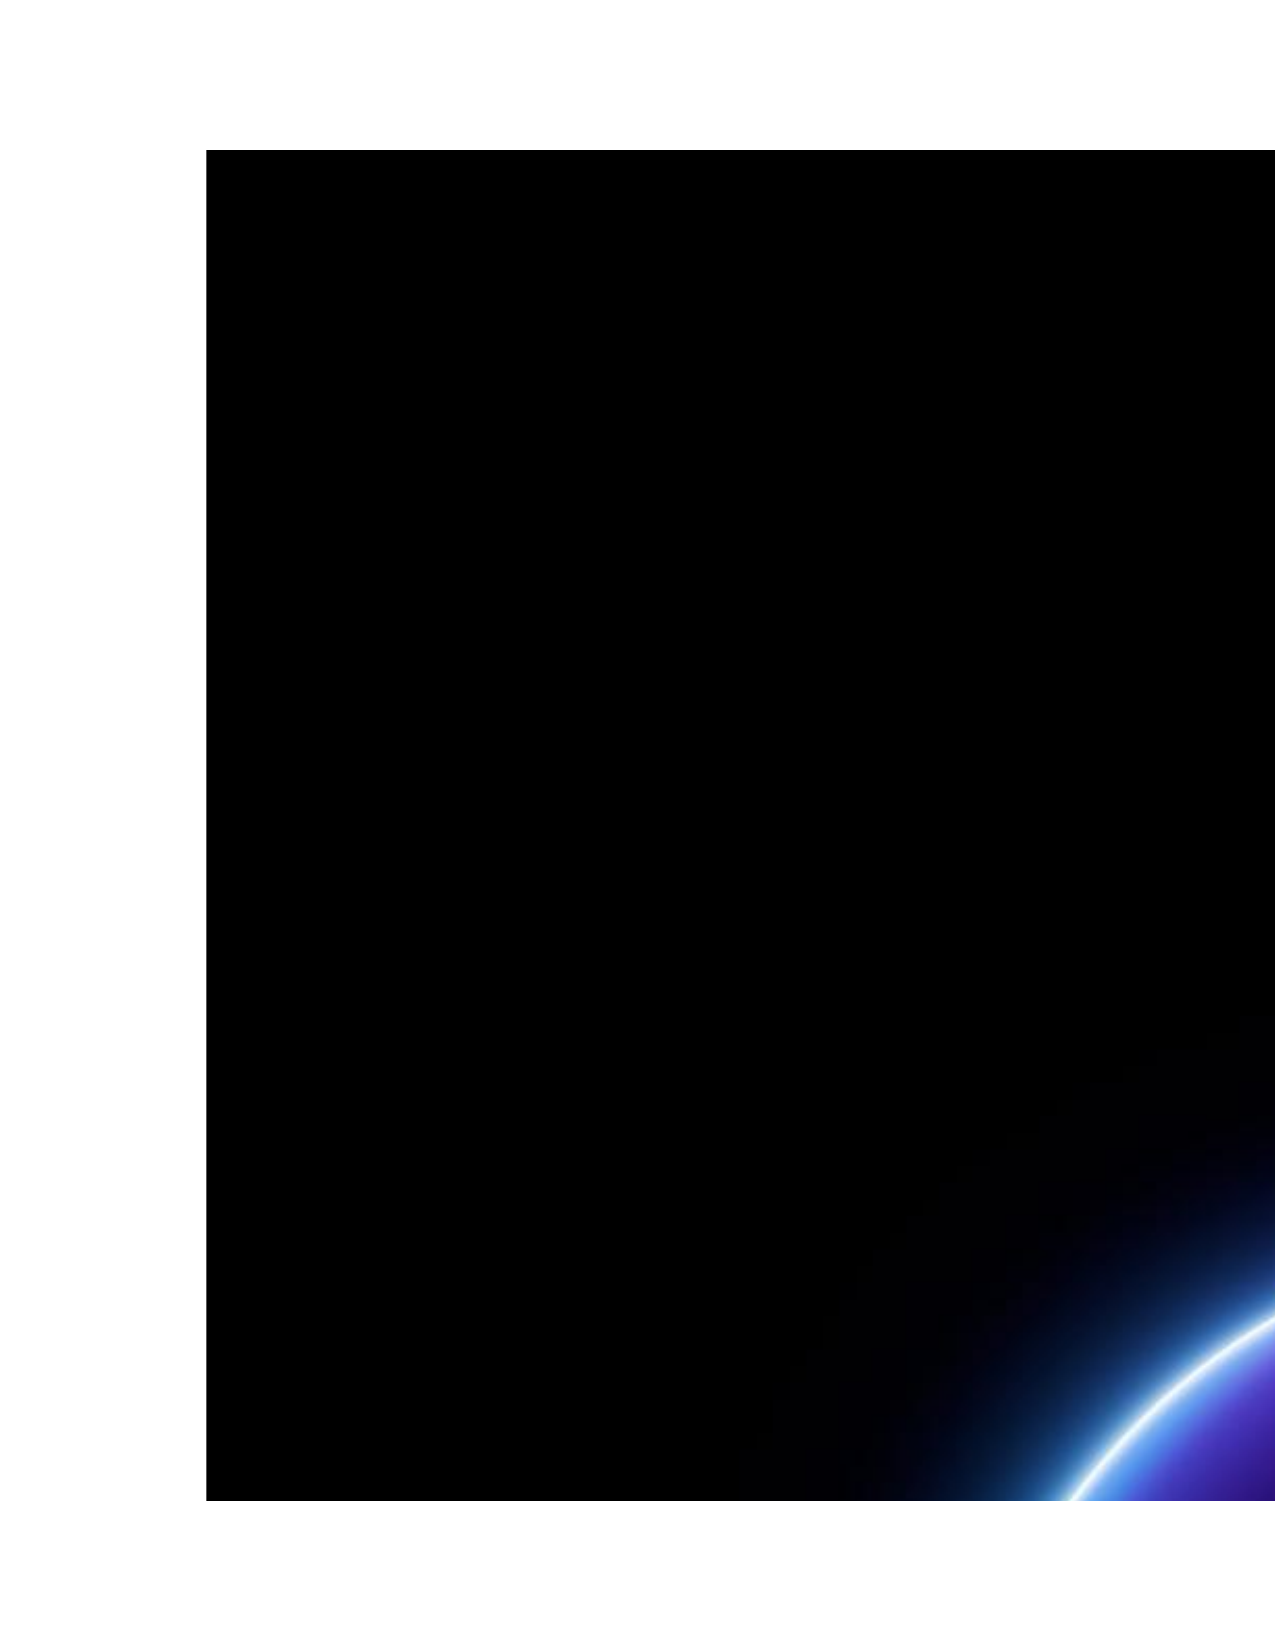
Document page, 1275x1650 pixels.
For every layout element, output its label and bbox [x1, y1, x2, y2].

picture [206, 150, 1275, 1501]
